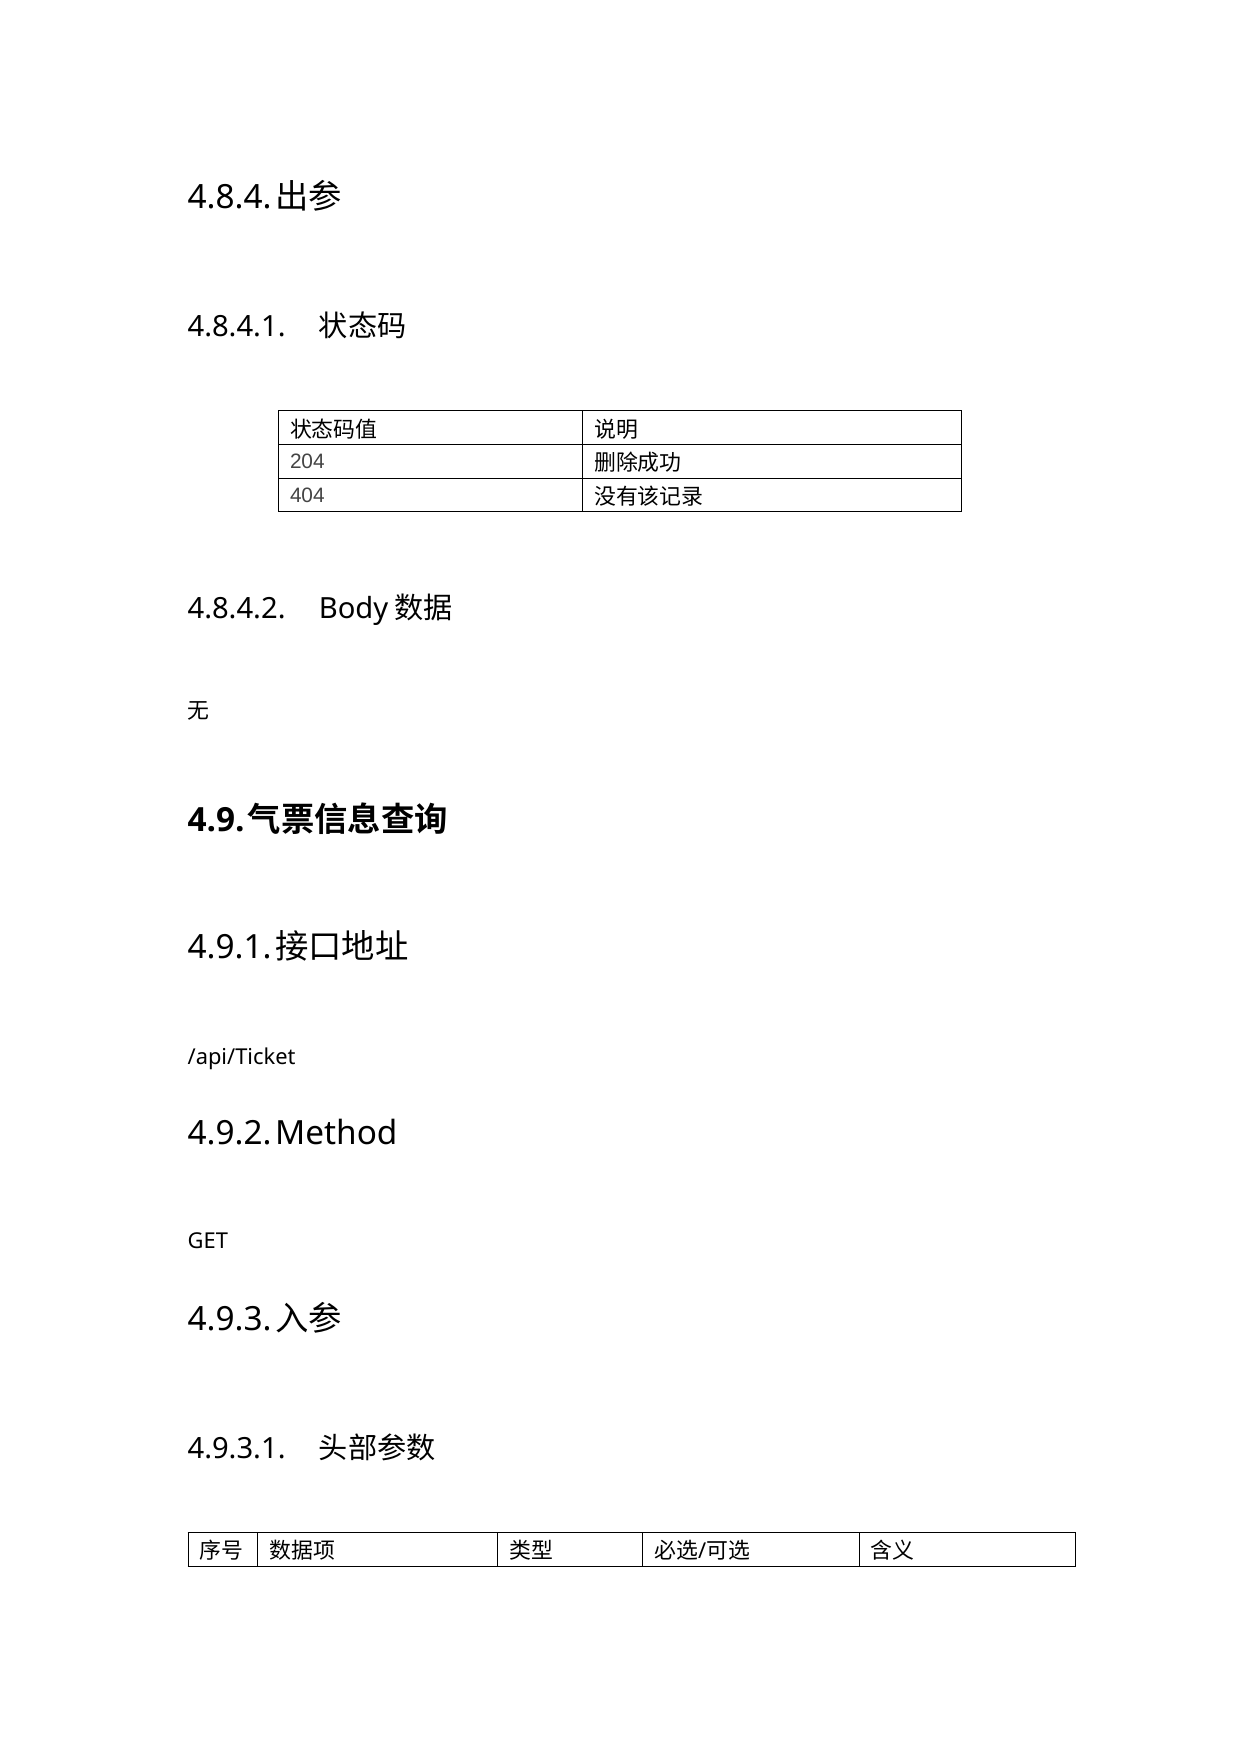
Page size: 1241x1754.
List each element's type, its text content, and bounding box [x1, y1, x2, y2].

text 无 [187, 692, 1053, 725]
subtitle Method [187, 1099, 1053, 1164]
text /api/Ticket [187, 1039, 1053, 1072]
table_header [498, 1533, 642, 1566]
subtitle 头部参数 [187, 1413, 1053, 1478]
subtitle Body数据 [187, 574, 1053, 639]
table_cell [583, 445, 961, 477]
subtitle 气票信息查询 [187, 784, 1053, 849]
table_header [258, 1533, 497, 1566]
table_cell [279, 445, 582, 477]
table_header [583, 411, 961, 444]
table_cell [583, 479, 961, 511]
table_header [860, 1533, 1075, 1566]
text GET [187, 1224, 1053, 1257]
subtitle 接口地址 [187, 912, 1053, 977]
subtitle 状态码 [187, 291, 1053, 356]
subtitle 出参 [187, 162, 1053, 227]
subtitle 入参 [187, 1284, 1053, 1349]
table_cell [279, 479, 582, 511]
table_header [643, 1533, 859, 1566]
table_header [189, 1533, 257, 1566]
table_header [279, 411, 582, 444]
